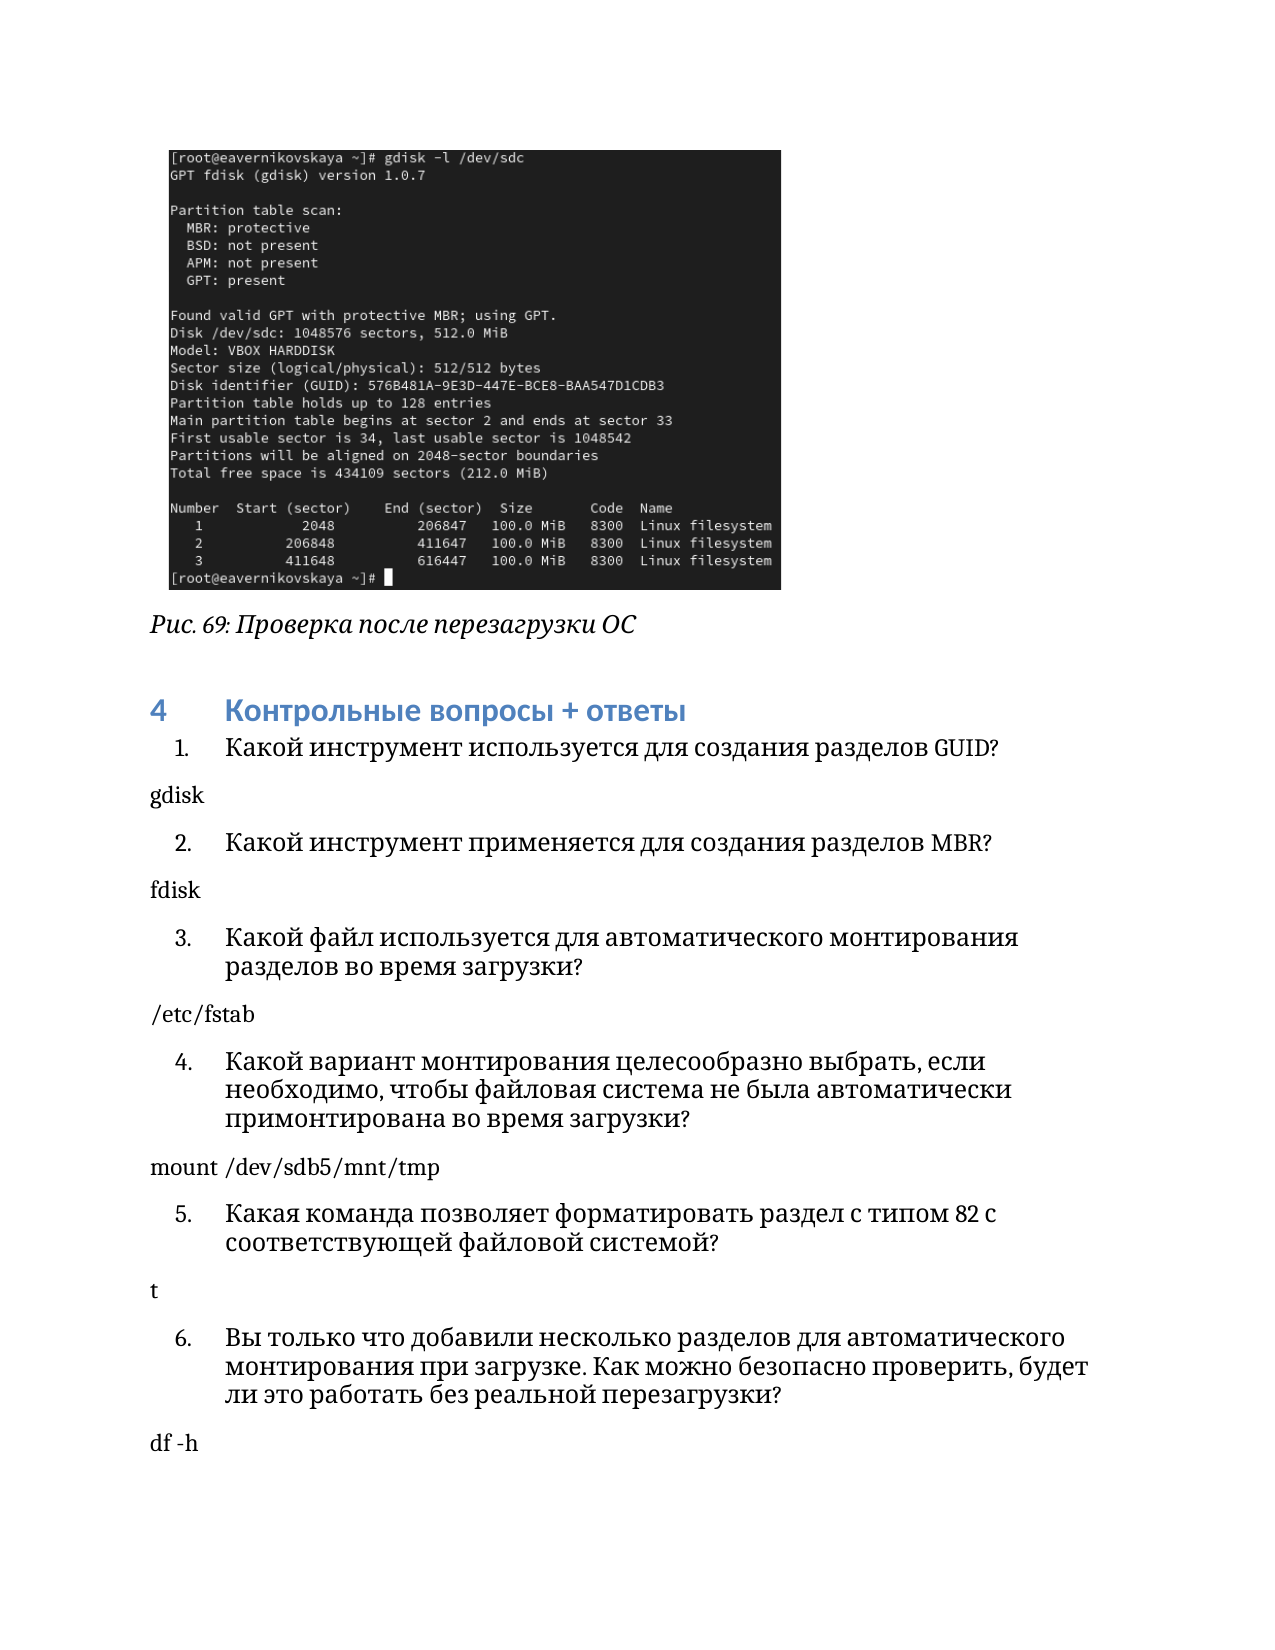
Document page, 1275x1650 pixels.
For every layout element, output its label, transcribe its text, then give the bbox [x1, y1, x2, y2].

text mount /dev/sdb5/mnt/tmp [150, 1153, 1125, 1181]
list Какой файл используется для автоматического монтирования разделов во время загрузки? [175, 924, 1125, 981]
text gdisk [150, 781, 1125, 810]
list Какой инструмент применяется для создания разделов MBR? [175, 829, 1125, 858]
subtitle 4 Контрольные вопросы + ответы [150, 689, 1125, 730]
text Рис. 69: Проверка после перезагрузки ОС [150, 611, 1125, 639]
text /etc/fstab [150, 1000, 1125, 1029]
list Какой инструмент используется для создания разделов GUID? [175, 734, 1125, 763]
text t [150, 1276, 1125, 1305]
picture [168, 150, 782, 590]
text df -h [150, 1429, 1125, 1458]
list Какой вариант монтирования целесообразно выбрать, если необходимо, чтобы файловая система не была автоматически примонтирована во время загрузки? [175, 1048, 1125, 1134]
list Вы только что добавили несколько разделов для автоматического монтирования при загрузке. Как можно безопасно проверить, будет ли это работать без реальной перезагрузки? [175, 1324, 1125, 1410]
list Какая команда позволяет форматировать раздел с типом 82 с соответствующей файловой системой? [175, 1200, 1125, 1258]
text fdisk [150, 876, 1125, 905]
